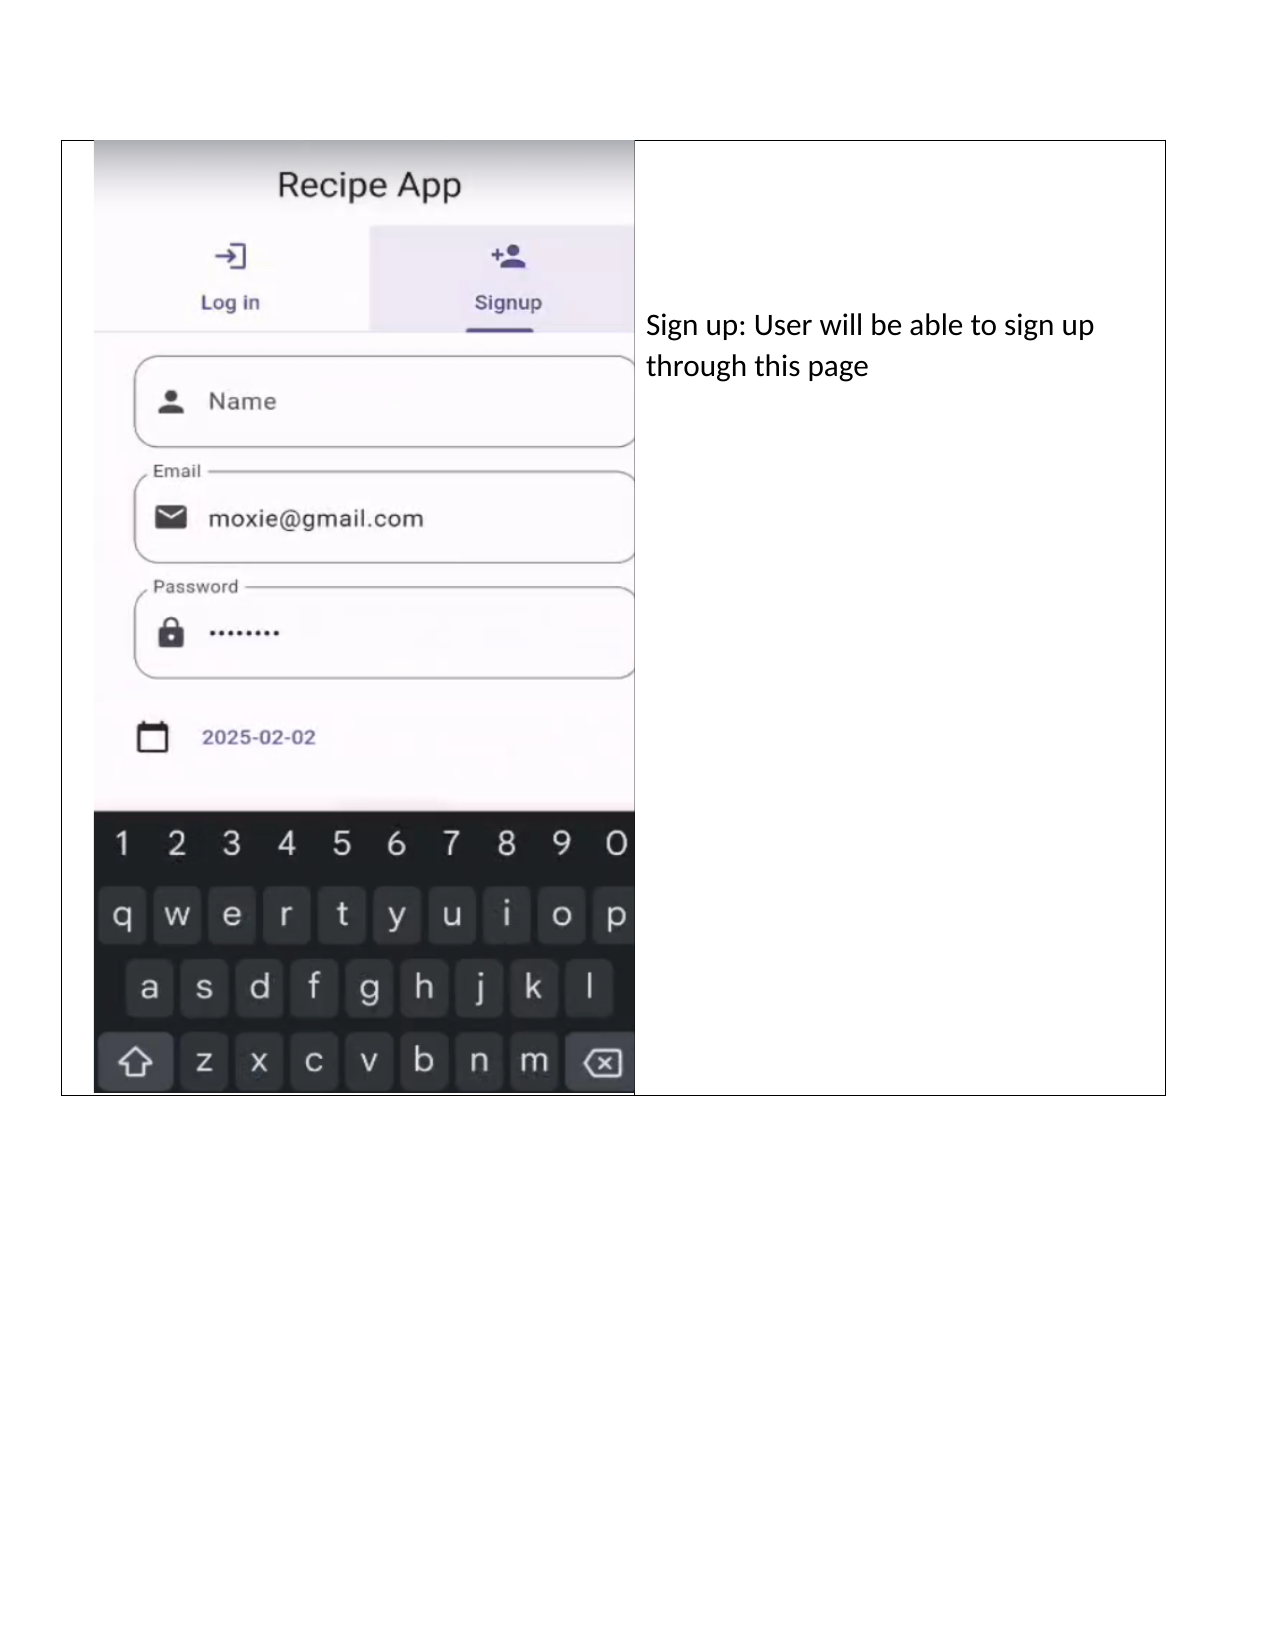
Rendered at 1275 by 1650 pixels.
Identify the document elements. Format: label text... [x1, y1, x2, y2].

table_header [62, 141, 634, 1095]
picture [93, 140, 635, 1093]
table_header Sign up: User will be able to sign up through this page [635, 141, 1165, 1095]
